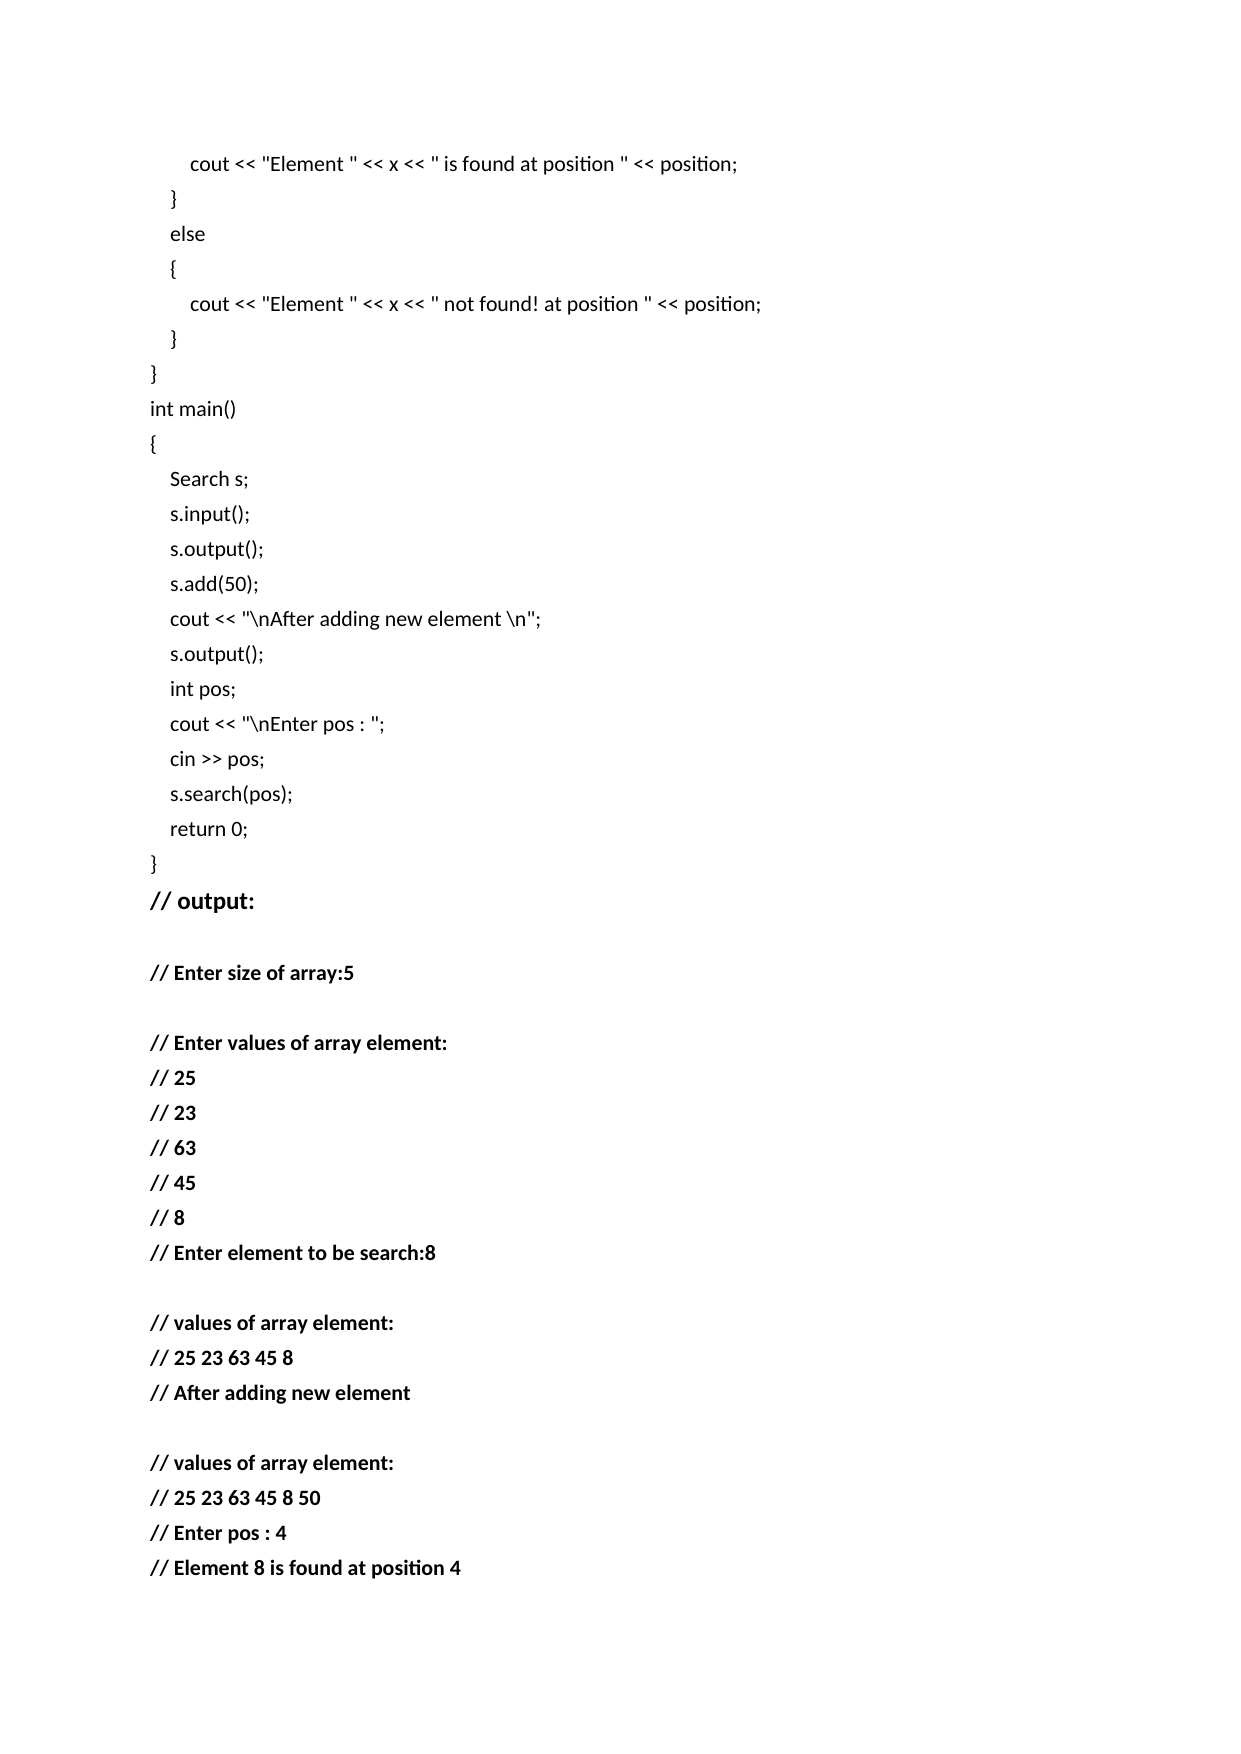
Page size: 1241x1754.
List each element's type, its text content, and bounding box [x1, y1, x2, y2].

text // values of array element: [150, 1309, 1090, 1336]
text // 23 [150, 1099, 1090, 1126]
text cin >> pos; [150, 745, 1090, 772]
text int main() [150, 395, 1090, 422]
text cout << "\nEnter pos : "; [150, 710, 1090, 737]
text } [150, 325, 1090, 352]
text s.input(); [150, 500, 1090, 527]
text int pos; [150, 675, 1090, 702]
text s.output(); [150, 535, 1090, 562]
text // 45 [150, 1169, 1090, 1196]
text } [150, 850, 1090, 877]
text } [150, 360, 1090, 387]
text else [150, 220, 1090, 247]
text } [150, 185, 1090, 212]
text // values of array element: [150, 1449, 1090, 1476]
text // Enter values of array element: [150, 1029, 1090, 1056]
text s.search(pos); [150, 780, 1090, 807]
text { [150, 430, 1090, 457]
text // Enter pos : 4 [150, 1519, 1090, 1546]
text cout << "Element " << x << " not found! at position " << position; [150, 290, 1090, 317]
text cout << "\nAfter adding new element \n"; [150, 605, 1090, 632]
text // 25 23 63 45 8 50 [150, 1484, 1090, 1511]
text // After adding new element [150, 1379, 1090, 1406]
text // Enter size of array:5 [150, 959, 1090, 986]
text // 25 [150, 1064, 1090, 1091]
text // 63 [150, 1134, 1090, 1161]
text cout << "Element " << x << " is found at position " << position; [150, 150, 1090, 177]
text { [150, 255, 1090, 282]
text s.add(50); [150, 570, 1090, 597]
text s.output(); [150, 640, 1090, 667]
text // Enter element to be search:8 [150, 1239, 1090, 1266]
text // Element 8 is found at position 4 [150, 1554, 1090, 1581]
text // 25 23 63 45 8 [150, 1344, 1090, 1371]
text // output: [150, 885, 1090, 916]
text // 8 [150, 1204, 1090, 1231]
text Search s; [150, 465, 1090, 492]
text return 0; [150, 815, 1090, 842]
